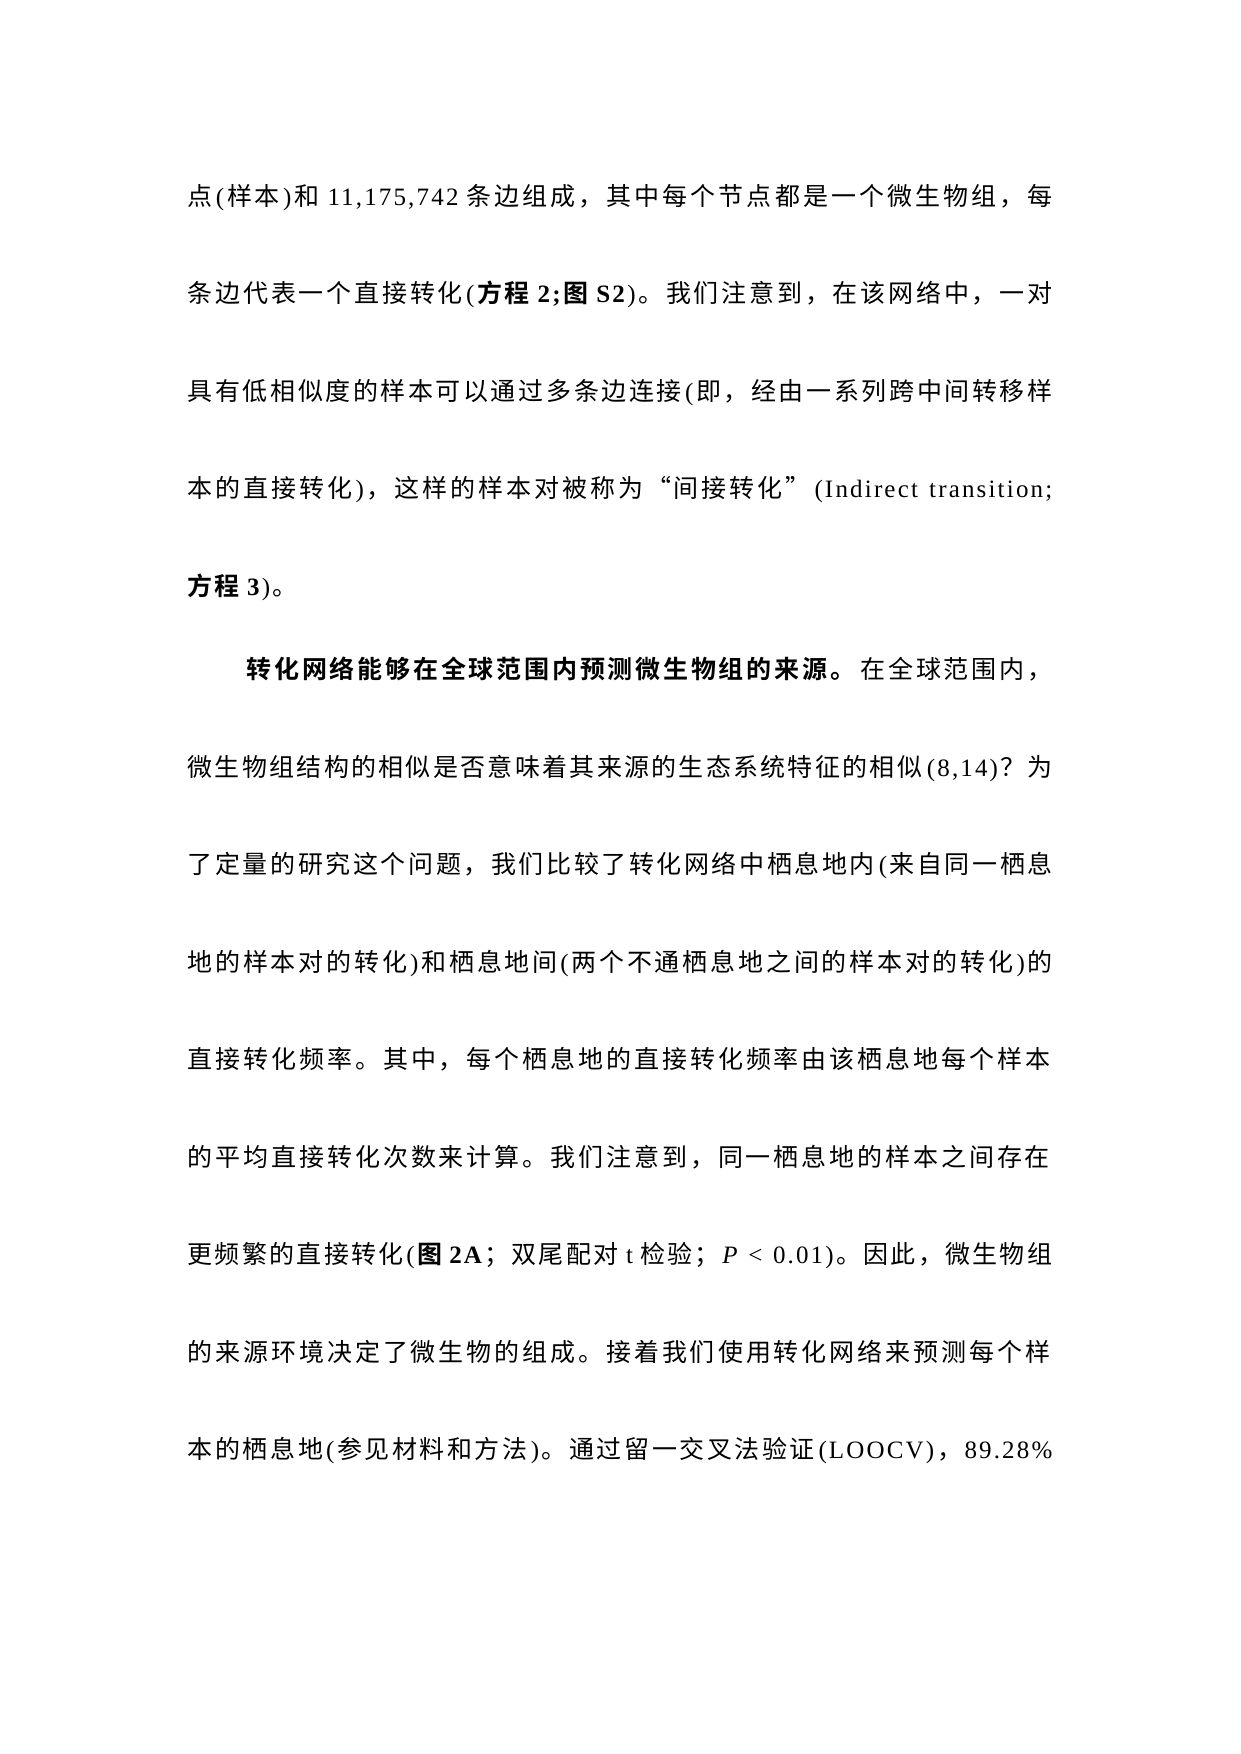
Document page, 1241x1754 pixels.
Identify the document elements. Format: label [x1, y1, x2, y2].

text [187, 162, 1053, 617]
text [187, 635, 1053, 1480]
